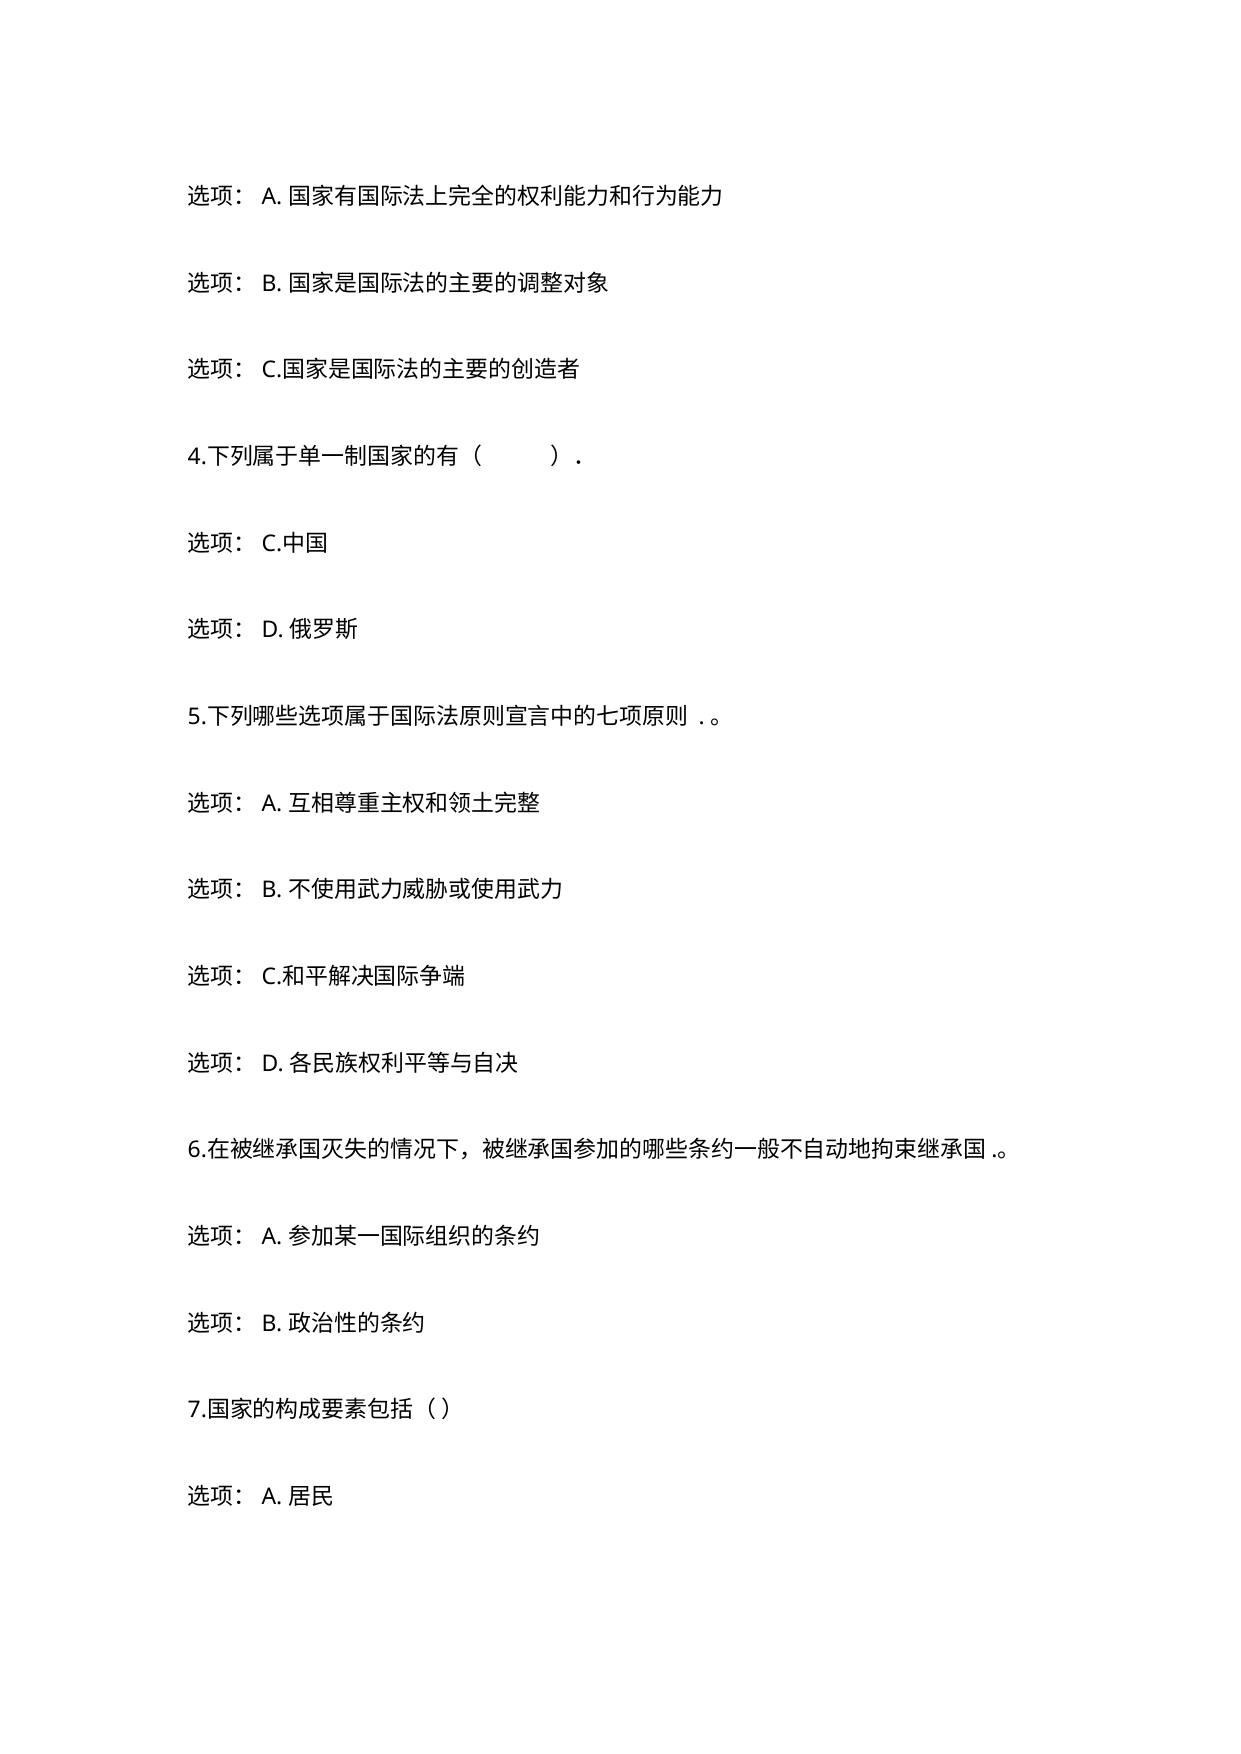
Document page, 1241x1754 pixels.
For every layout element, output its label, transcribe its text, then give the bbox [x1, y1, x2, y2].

text 选项： A. 互相尊重主权和领土完整 [187, 769, 1053, 834]
text 选项： B. 不使用武力威胁或使用武力 [187, 855, 1053, 920]
text 选项： B. 国家是国际法的主要的调整对象 [187, 249, 1053, 314]
text 选项： A. 居民 [187, 1462, 1053, 1527]
text 选项： C.国家是国际法的主要的创造者 [187, 335, 1053, 400]
text 7.国家的构成要素包括（ ） [187, 1375, 1053, 1440]
text 5.下列哪些选项属于国际法原则宣言中的七项原则 . 。 [187, 682, 1053, 747]
text 选项： C.和平解决国际争端 [187, 942, 1053, 1007]
text 4.下列属于单一制国家的有（ ）． [187, 422, 1053, 487]
text 选项： C.中国 [187, 509, 1053, 574]
text 选项： D. 俄罗斯 [187, 595, 1053, 660]
text 选项： A. 国家有国际法上完全的权利能力和行为能力 [187, 162, 1053, 227]
text 选项： D. 各民族权利平等与自决 [187, 1029, 1053, 1094]
text 选项： B. 政治性的条约 [187, 1289, 1053, 1354]
text 6.在被继承国灭失的情况下，被继承国参加的哪些条约一般不自动地拘束继承国 .。 [187, 1115, 1053, 1180]
text 选项： A. 参加某一国际组织的条约 [187, 1202, 1053, 1267]
